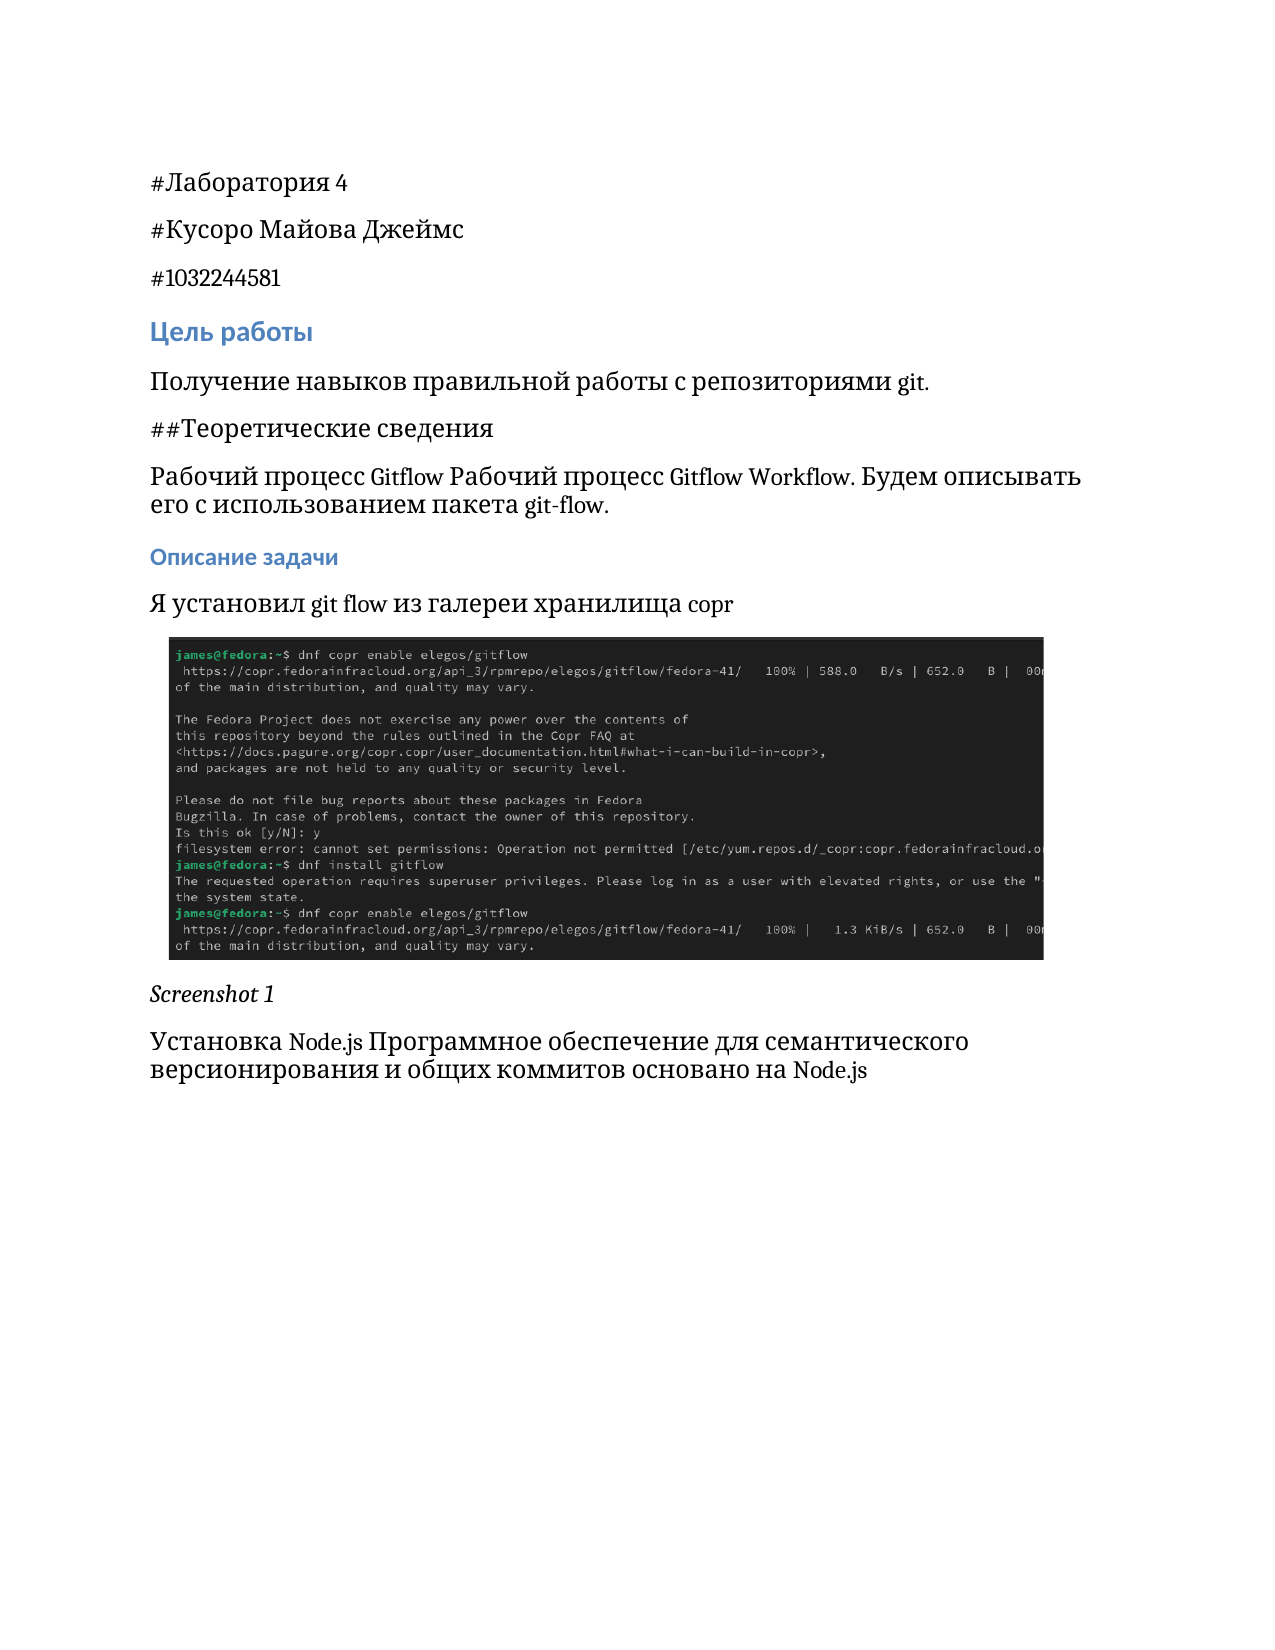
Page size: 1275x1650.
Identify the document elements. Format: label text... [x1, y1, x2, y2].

text Screenshot 1 [150, 980, 1125, 1009]
subtitle Цель работы [150, 313, 1125, 349]
text Получение навыков правильной работы с репозиториями git. [150, 368, 1125, 396]
text Установка Node.js Программное обеспечение для семантического версионирования и общих коммитов основано на Node.js [150, 1028, 1125, 1085]
subtitle Описание задачи [150, 541, 1125, 572]
picture [168, 637, 1044, 960]
text #Лаборатория 4 [150, 169, 1125, 197]
text Рабочий процесс Gitflow Рабочий процесс Gitflow Workflow. Будем описывать его с использованием пакета git-flow. [150, 463, 1125, 520]
text Я установил git flow из галереи хранилища copr [150, 590, 1125, 619]
text ##Теоретические сведения [150, 415, 1125, 444]
text #1032244581 [150, 264, 1125, 292]
text #Кусоро Майова Джеймс [150, 216, 1125, 245]
